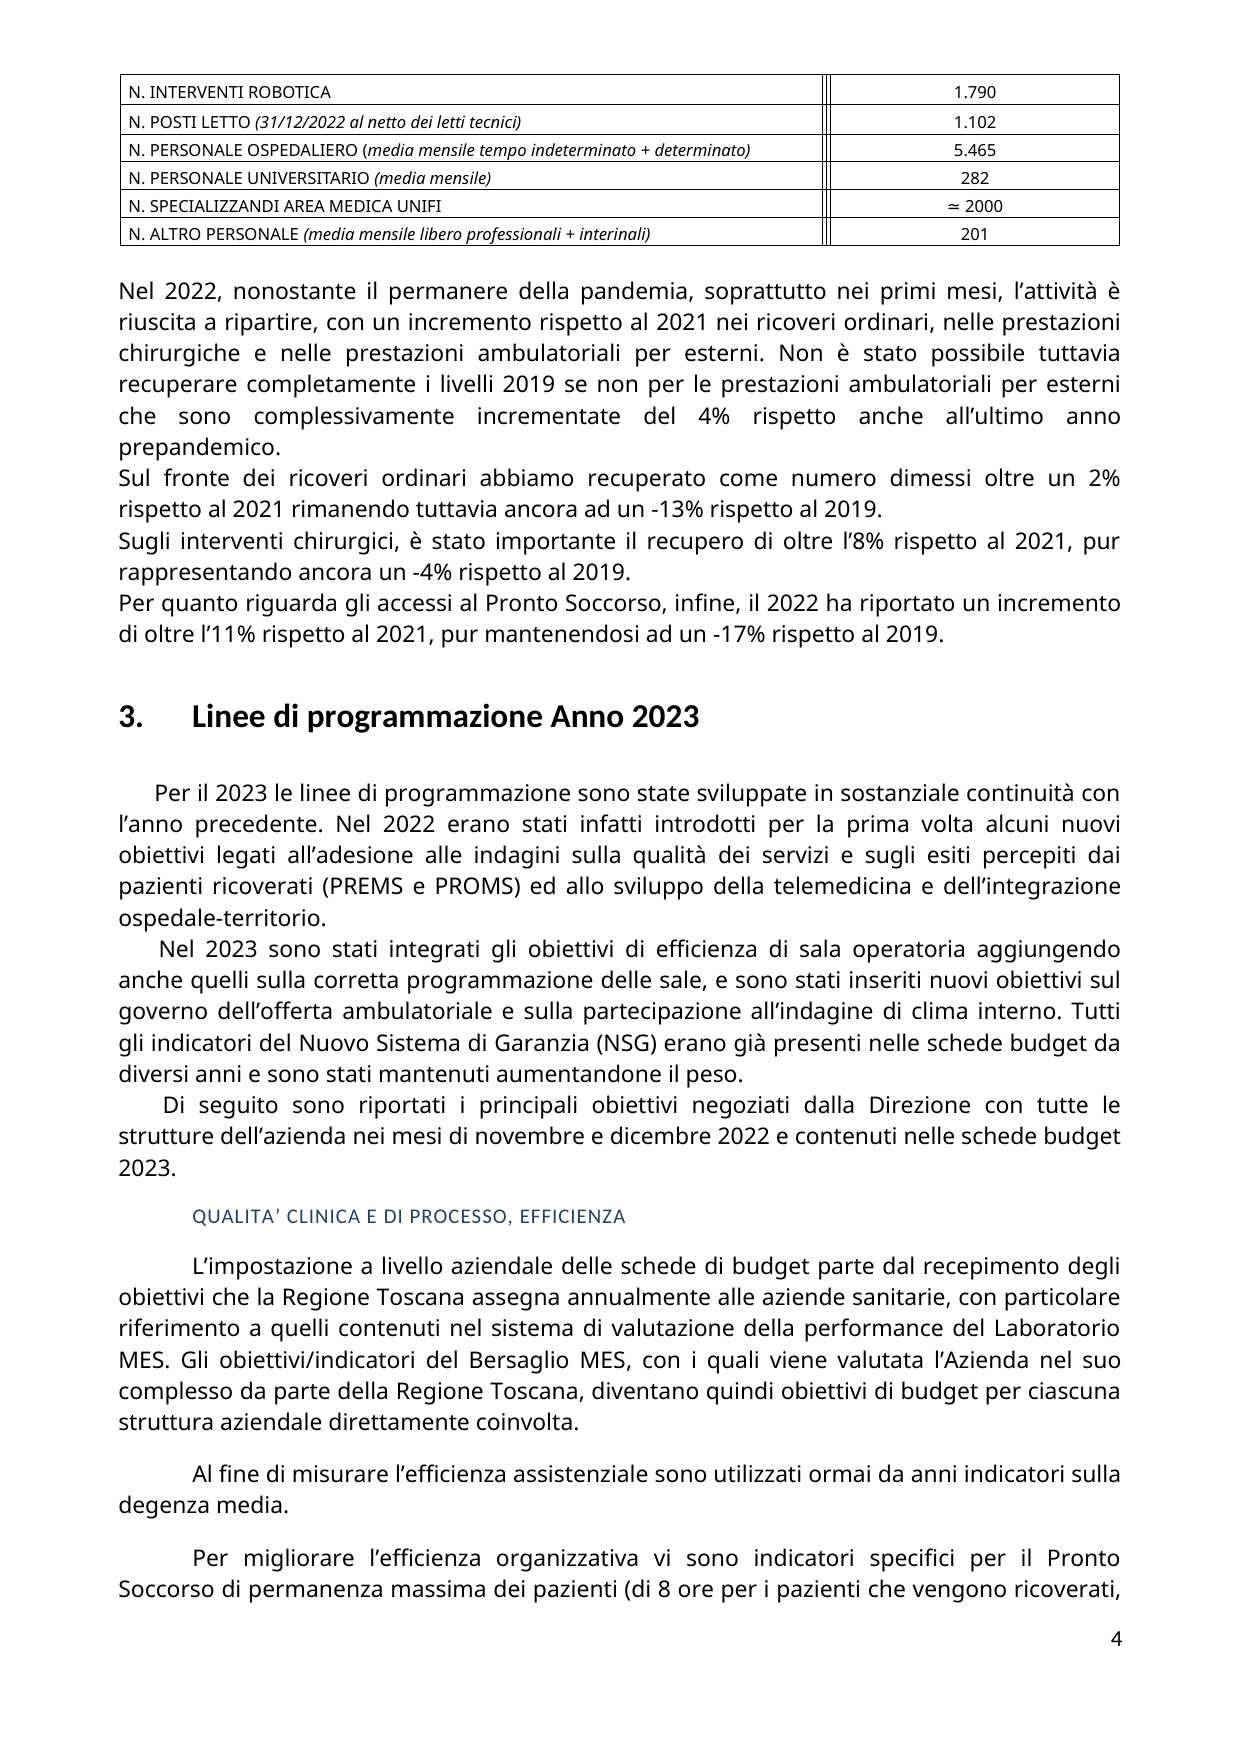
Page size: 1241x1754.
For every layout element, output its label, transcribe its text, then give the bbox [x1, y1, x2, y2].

list Linee di programmazione Anno 2023 [118, 695, 1122, 736]
table_cell N. INTERVENTI ROBOTICA [121, 75, 822, 104]
text Nel 2022, nonostante il permanere della pandemia, soprattutto nei primi mesi, l’attività è riuscita a ripartire, con un incremento rispetto al 2021 nei ricoveri ordinari, nelle prestazioni chirurgiche e nelle prestazioni ambulatoriali per esterni. Non è stato possibile tuttavia recuperare completamente i livelli 2019 se non per le prestazioni ambulatoriali per esterni che sono complessivamente incrementate del 4% rispetto anche all’ultimo anno prepandemico. [118, 275, 1122, 462]
text Sul fronte dei ricoveri ordinari abbiamo recuperato come numero dimessi oltre un 2% rispetto al 2021 rimanendo tuttavia ancora ad un -13% rispetto al 2019. [118, 462, 1122, 525]
table_cell 1.102 [831, 105, 1119, 134]
table_cell ≃ 2000 [831, 190, 1119, 217]
table_cell 201 [831, 218, 1119, 245]
table_cell N. POSTI LETTO (31/12/2022 al netto dei letti tecnici) [121, 105, 822, 134]
table_cell 282 [831, 162, 1119, 189]
table_cell N. PERSONALE UNIVERSITARIO (media mensile) [121, 162, 822, 189]
text L’impostazione a livello aziendale delle schede di budget parte dal recepimento degli obiettivi che la Regione Toscana assegna annualmente alle aziende sanitarie, con particolare riferimento a quelli contenuti nel sistema di valutazione della performance del Laboratorio MES. Gli obiettivi/indicatori del Bersaglio MES, con i quali viene valutata l’Azienda nel suo complesso da parte della Regione Toscana, diventano quindi obiettivi di budget per ciascuna struttura aziendale direttamente coinvolta. [118, 1250, 1122, 1437]
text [118, 1542, 1122, 1604]
list Nel 2023 sono stati integrati gli obiettivi di efficienza di sala operatoria aggiungendo anche quelli sulla corretta programmazione delle sale, e sono stati inseriti nuovi obiettivi sul governo dell’offerta ambulatoriale e sulla partecipazione all’indagine di clima interno. Tutti gli indicatori del Nuovo Sistema di Garanzia (NSG) erano già presenti nelle schede budget da diversi anni e sono stati mantenuti aumentandone il peso. [118, 933, 1122, 1089]
text Sugli interventi chirurgici, è stato importante il recupero di oltre l’8% rispetto al 2021, pur rappresentando ancora un -4% rispetto al 2019. [118, 525, 1122, 587]
text Al fine di misurare l’efficienza assistenziale sono utilizzati ormai da anni indicatori sulla degenza media. [118, 1458, 1122, 1521]
table_cell N. SPECIALIZZANDI AREA MEDICA UNIFI [121, 190, 822, 217]
text Per quanto riguarda gli accessi al Pronto Soccorso, infine, il 2022 ha riportato un incremento di oltre l’11% rispetto al 2021, pur mantenendosi ad un -17% rispetto al 2019. [118, 587, 1122, 650]
table_cell N. PERSONALE OSPEDALIERO (media mensile tempo indeterminato + determinato) [121, 135, 822, 161]
table_cell 1.790 [831, 75, 1119, 104]
list Per il 2023 le linee di programmazione sono state sviluppate in sostanziale continuità con l’anno precedente. Nel 2022 erano stati infatti introdotti per la prima volta alcuni nuovi obiettivi legati all’adesione alle indagini sulla qualità dei servizi e sugli esiti percepiti dai pazienti ricoverati (PREMS e PROMS) ed allo sviluppo della telemedicina e dell’integrazione ospedale-territorio. [118, 777, 1122, 933]
table_cell 5.465 [831, 135, 1119, 161]
text QUALITA’ CLINICA E DI PROCESSO, efficienza [118, 1204, 1122, 1229]
table_cell N. ALTRO PERSONALE (media mensile libero professionali + interinali) [121, 218, 822, 245]
text Di seguito sono riportati i principali obiettivi negoziati dalla Direzione con tutte le strutture dell’azienda nei mesi di novembre e dicembre 2022 e contenuti nelle schede budget 2023. [118, 1089, 1122, 1183]
